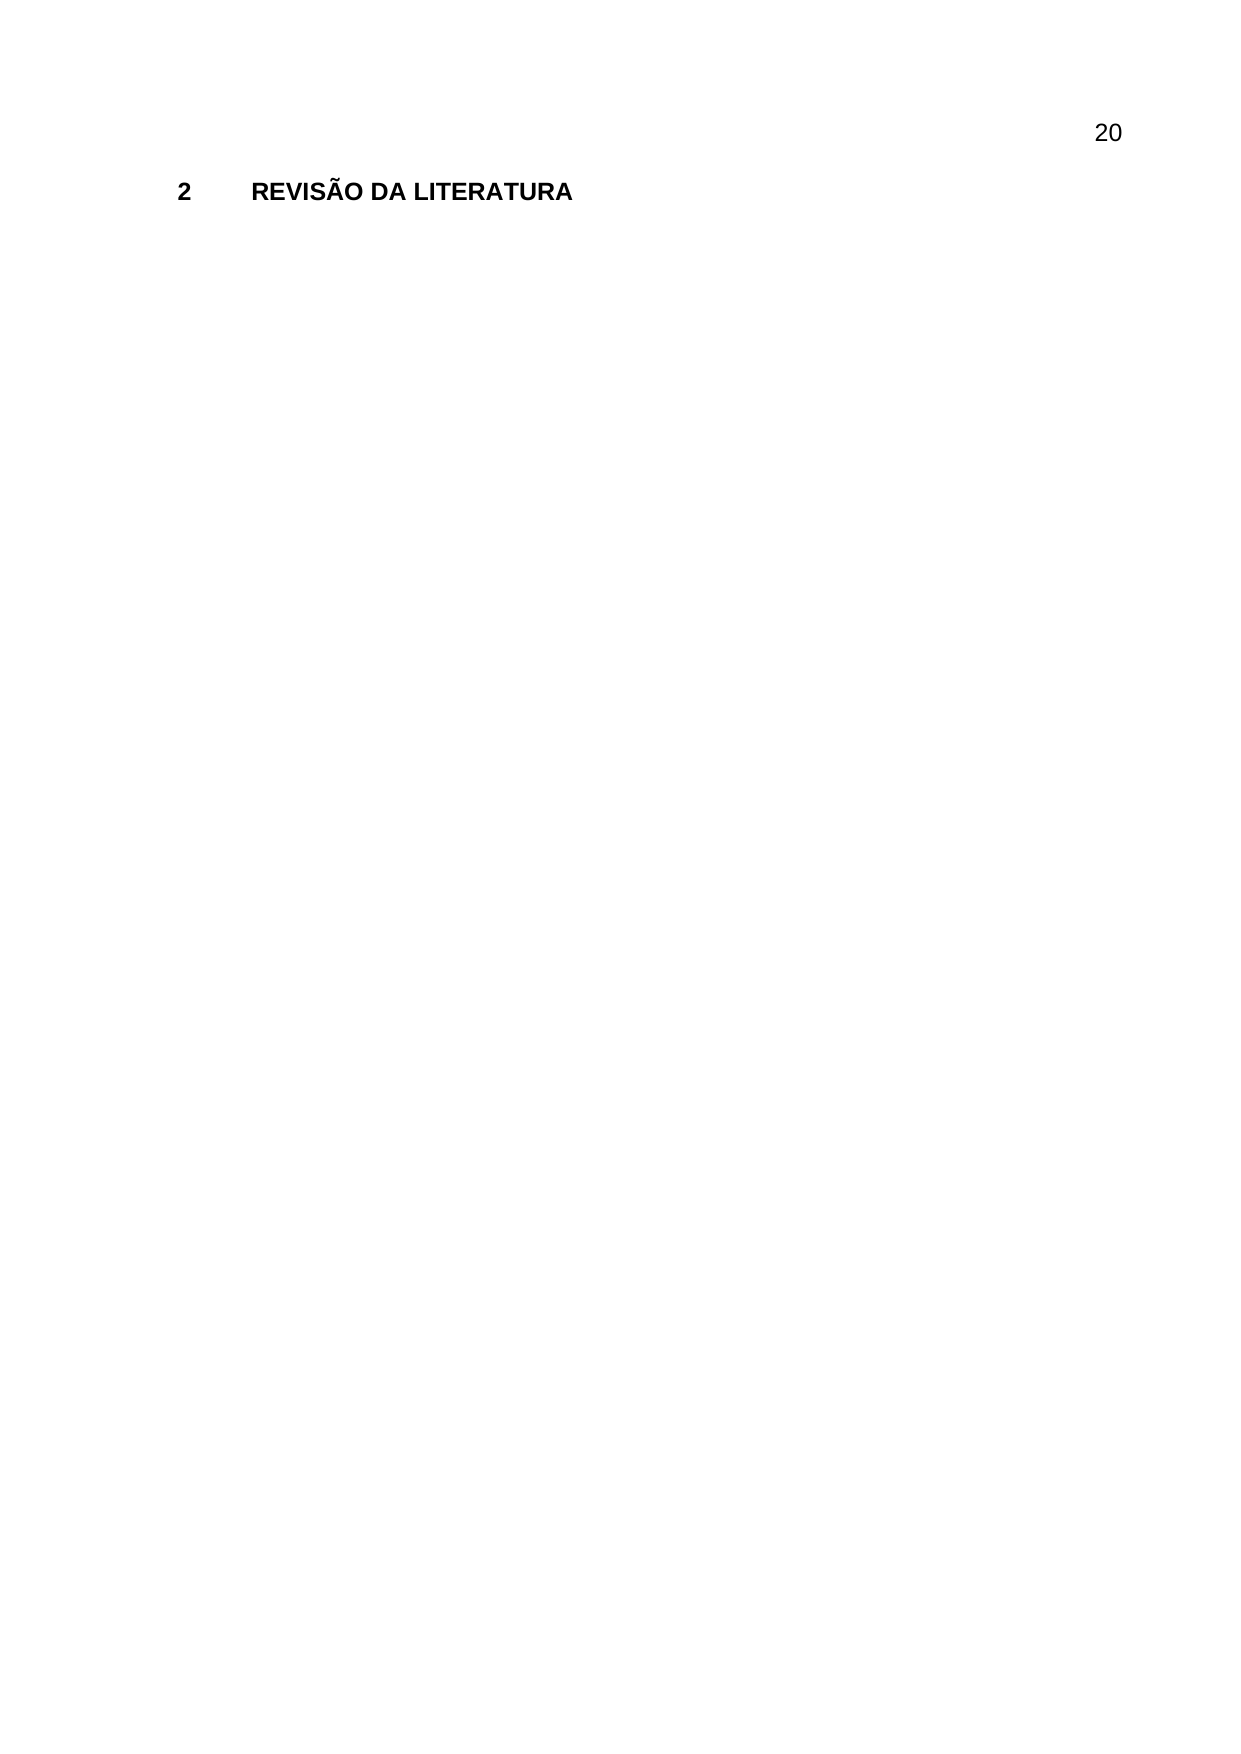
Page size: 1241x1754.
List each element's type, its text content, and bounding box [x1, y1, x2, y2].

subtitle REVISÃO DA LITERATURA [177, 177, 1122, 206]
